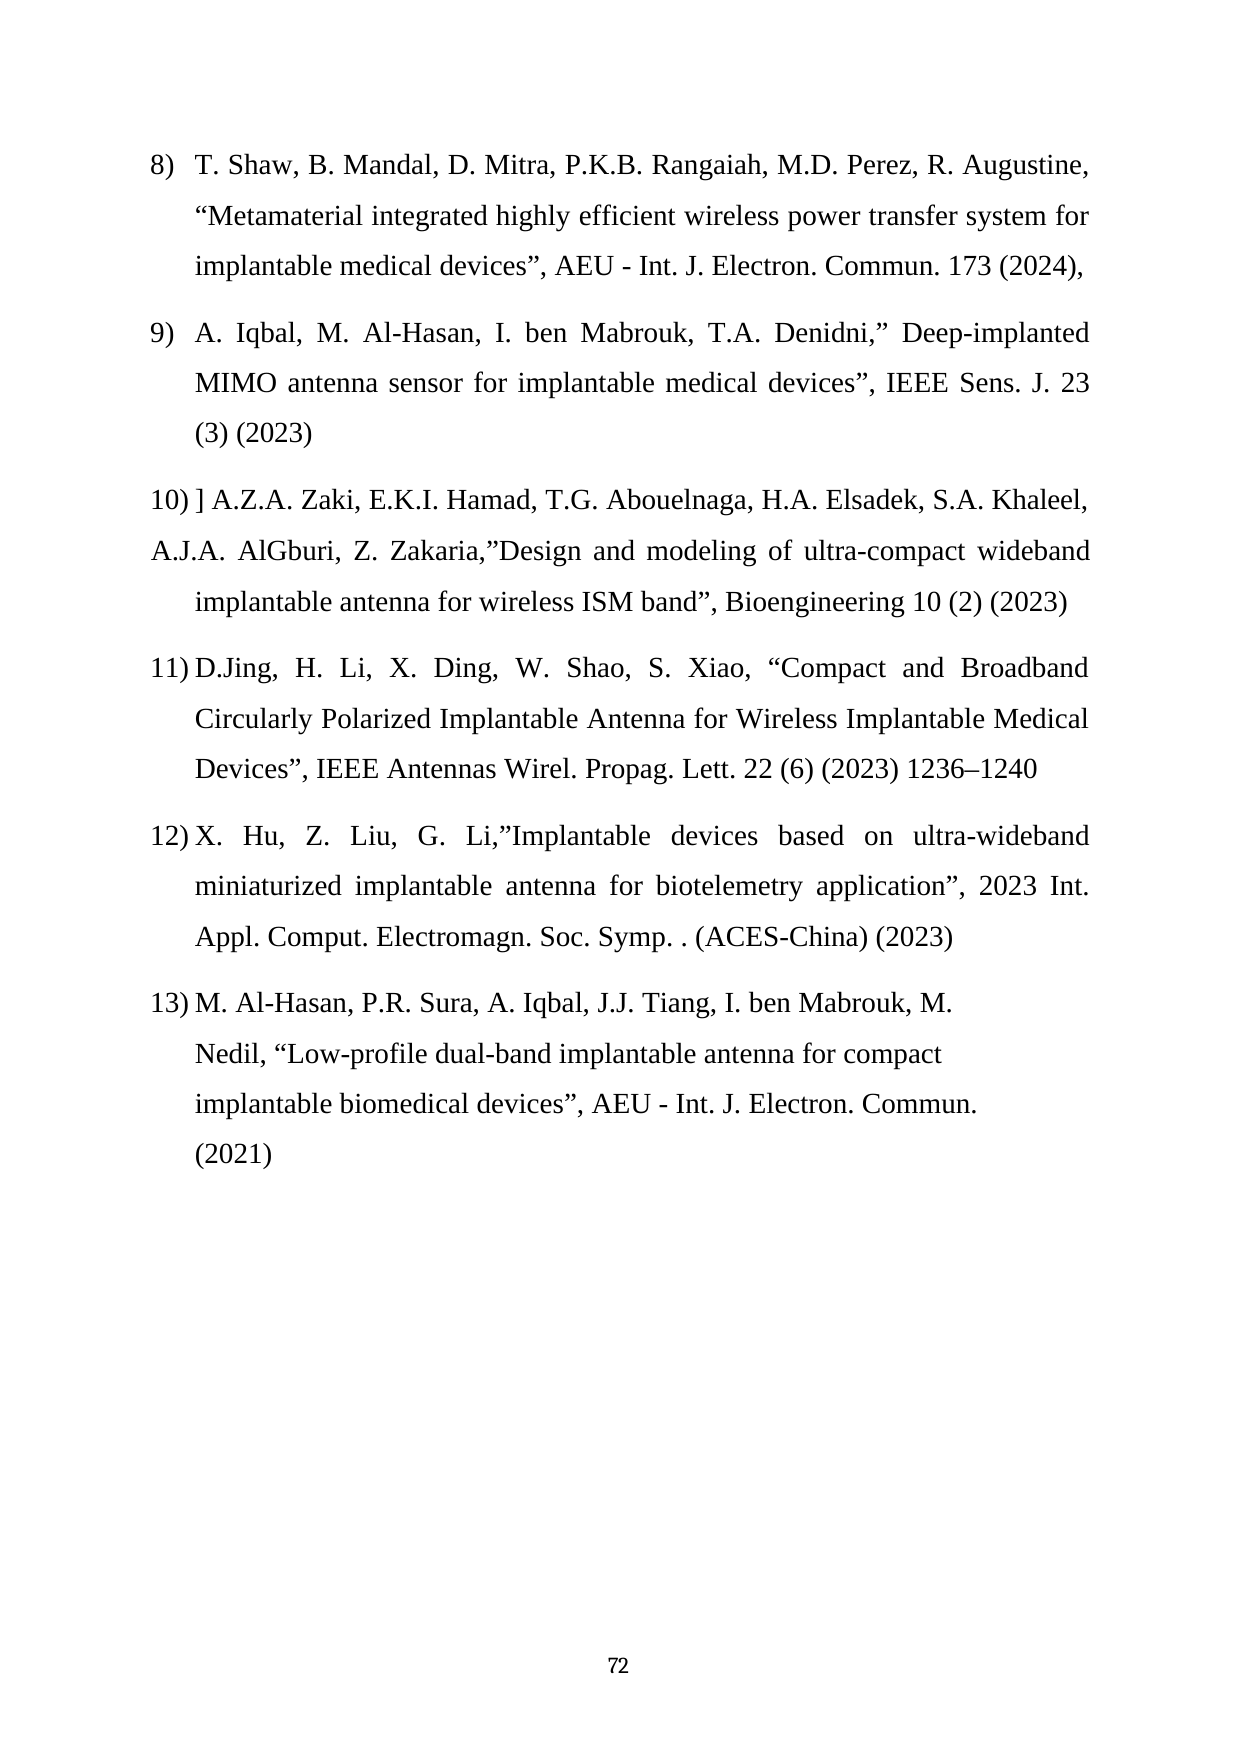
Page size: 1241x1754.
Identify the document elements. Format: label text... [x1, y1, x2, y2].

text A.J.A. AlGburi, Z. Zakaria,”Design and modeling of ultra-compact wideband implantable antenna for wireless ISM band”, Bioengineering 10 (2) (2023) [151, 533, 1090, 617]
list ] A.Z.A. Zaki, E.K.I. Hamad, T.G. Abouelnaga, H.A. Elsadek, S.A. Khaleel, [150, 482, 1240, 516]
list M. Al-Hasan, P.R. Sura, A. Iqbal, J.J. Tiang, I. ben Mabrouk, M. Nedil, “Low-profile dual-band implantable antenna for compact implantable biomedical devices”, AEU - Int. J. Electron. Commun. (2021) [150, 986, 1031, 1170]
list X. Hu, Z. Liu, G. Li,”Implantable devices based on ultra-wideband miniaturized implantable antenna for biotelemetry application”, 2023 Int. Appl. Comput. Electromagn. Soc. Symp. . (ACES-China) (2023) [150, 818, 1091, 952]
list A. Iqbal, M. Al-Hasan, I. ben Mabrouk, T.A. Denidni,” Deep-implanted MIMO antenna sensor for implantable medical devices”, IEEE Sens. J. 23 (3) (2023) [150, 315, 1090, 449]
list D.Jing, H. Li, X. Ding, W. Shao, S. Xiao, “Compact and Broadband Circularly Polarized Implantable Antenna for Wireless Implantable Medical Devices”, IEEE Antennas Wirel. Propag. Lett. 22 (6) (2023) 1236–1240 [150, 651, 1090, 785]
list T. Shaw, B. Mandal, D. Mitra, P.K.B. Rangaiah, M.D. Perez, R. Augustine, “Metamaterial integrated highly efficient wireless power transfer system for implantable medical devices”, AEU - Int. J. Electron. Commun. 173 (2024), [150, 147, 1090, 282]
